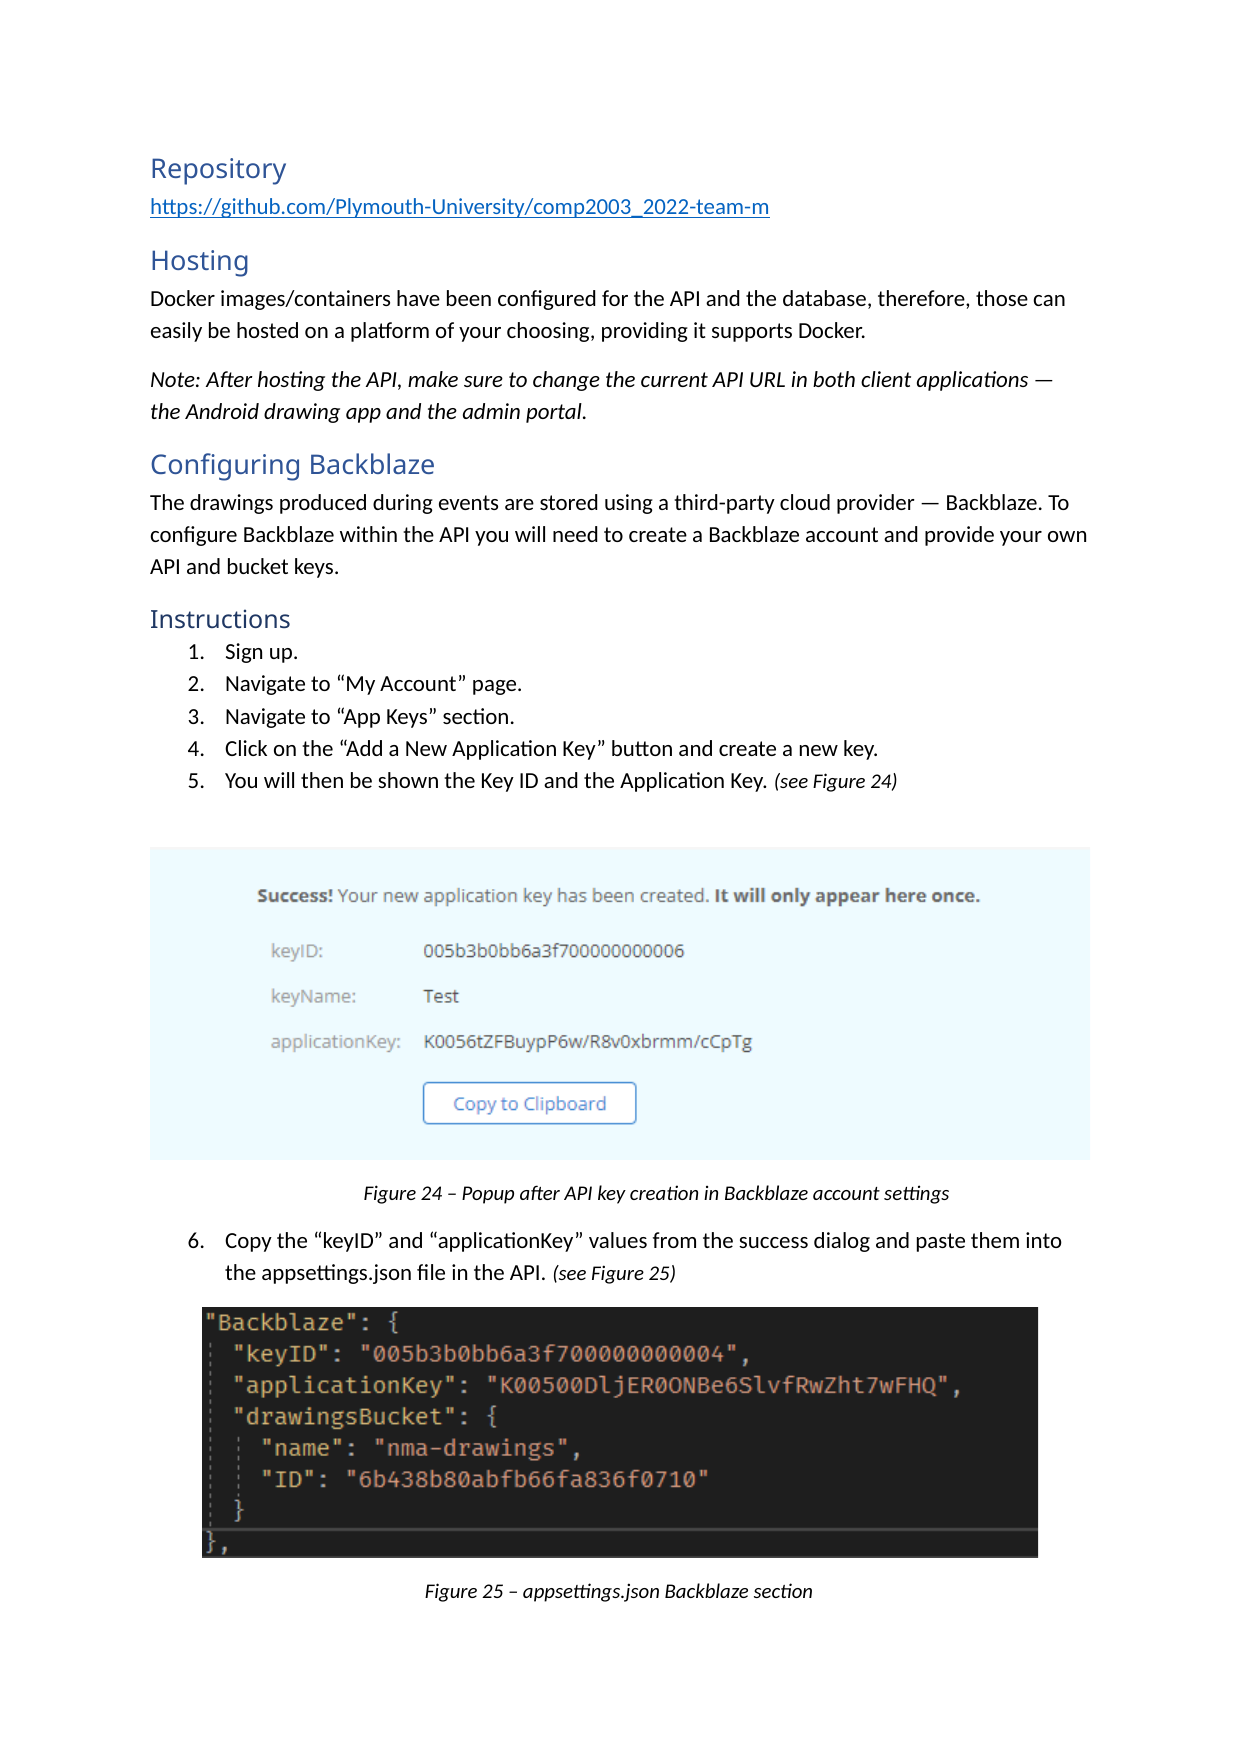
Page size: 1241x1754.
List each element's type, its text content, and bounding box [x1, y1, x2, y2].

subtitle Hosting [150, 241, 1090, 278]
subtitle Instructions [150, 601, 1090, 635]
picture [202, 1307, 1039, 1558]
subtitle Configuring Backblaze [150, 446, 1090, 483]
text Figure 25 – appsettings.json Backblaze section [150, 1578, 1090, 1603]
text Note: After hosting the API, make sure to change the current API URL in both client applications — the Android drawing app and the admin portal. [150, 365, 1090, 425]
list Navigate to “My Account” page. [187, 669, 1090, 698]
list Navigate to “App Keys” section. [187, 702, 1090, 730]
list Copy the “keyID” and “applicationKey” values from the success dialog and paste them into the appsettings.json file in the API. (see Figure 25) [187, 1226, 1090, 1286]
text The drawings produced during events are stored using a third-party cloud provider — Backblaze. To configure Backblaze within the API you will need to create a Backblaze account and provide your own API and bucket keys. [150, 488, 1090, 581]
picture [150, 847, 1091, 1160]
text Figure 24 – Popup after API key creation in Backblaze account settings [150, 1180, 1090, 1206]
list Sign up. [187, 637, 1090, 665]
list You will then be shown the Key ID and the Application Key. (see Figure 24) [187, 766, 1090, 794]
text https://github.com/Plymouth-University/comp2003_2022-team-m [150, 192, 1090, 220]
subtitle Repository [150, 150, 1090, 187]
text Docker images/containers have been configured for the API and the database, therefore, those can easily be hosted on a platform of your choosing, providing it supports Docker. [150, 284, 1090, 344]
list Click on the “Add a New Application Key” button and create a new key. [187, 734, 1090, 762]
